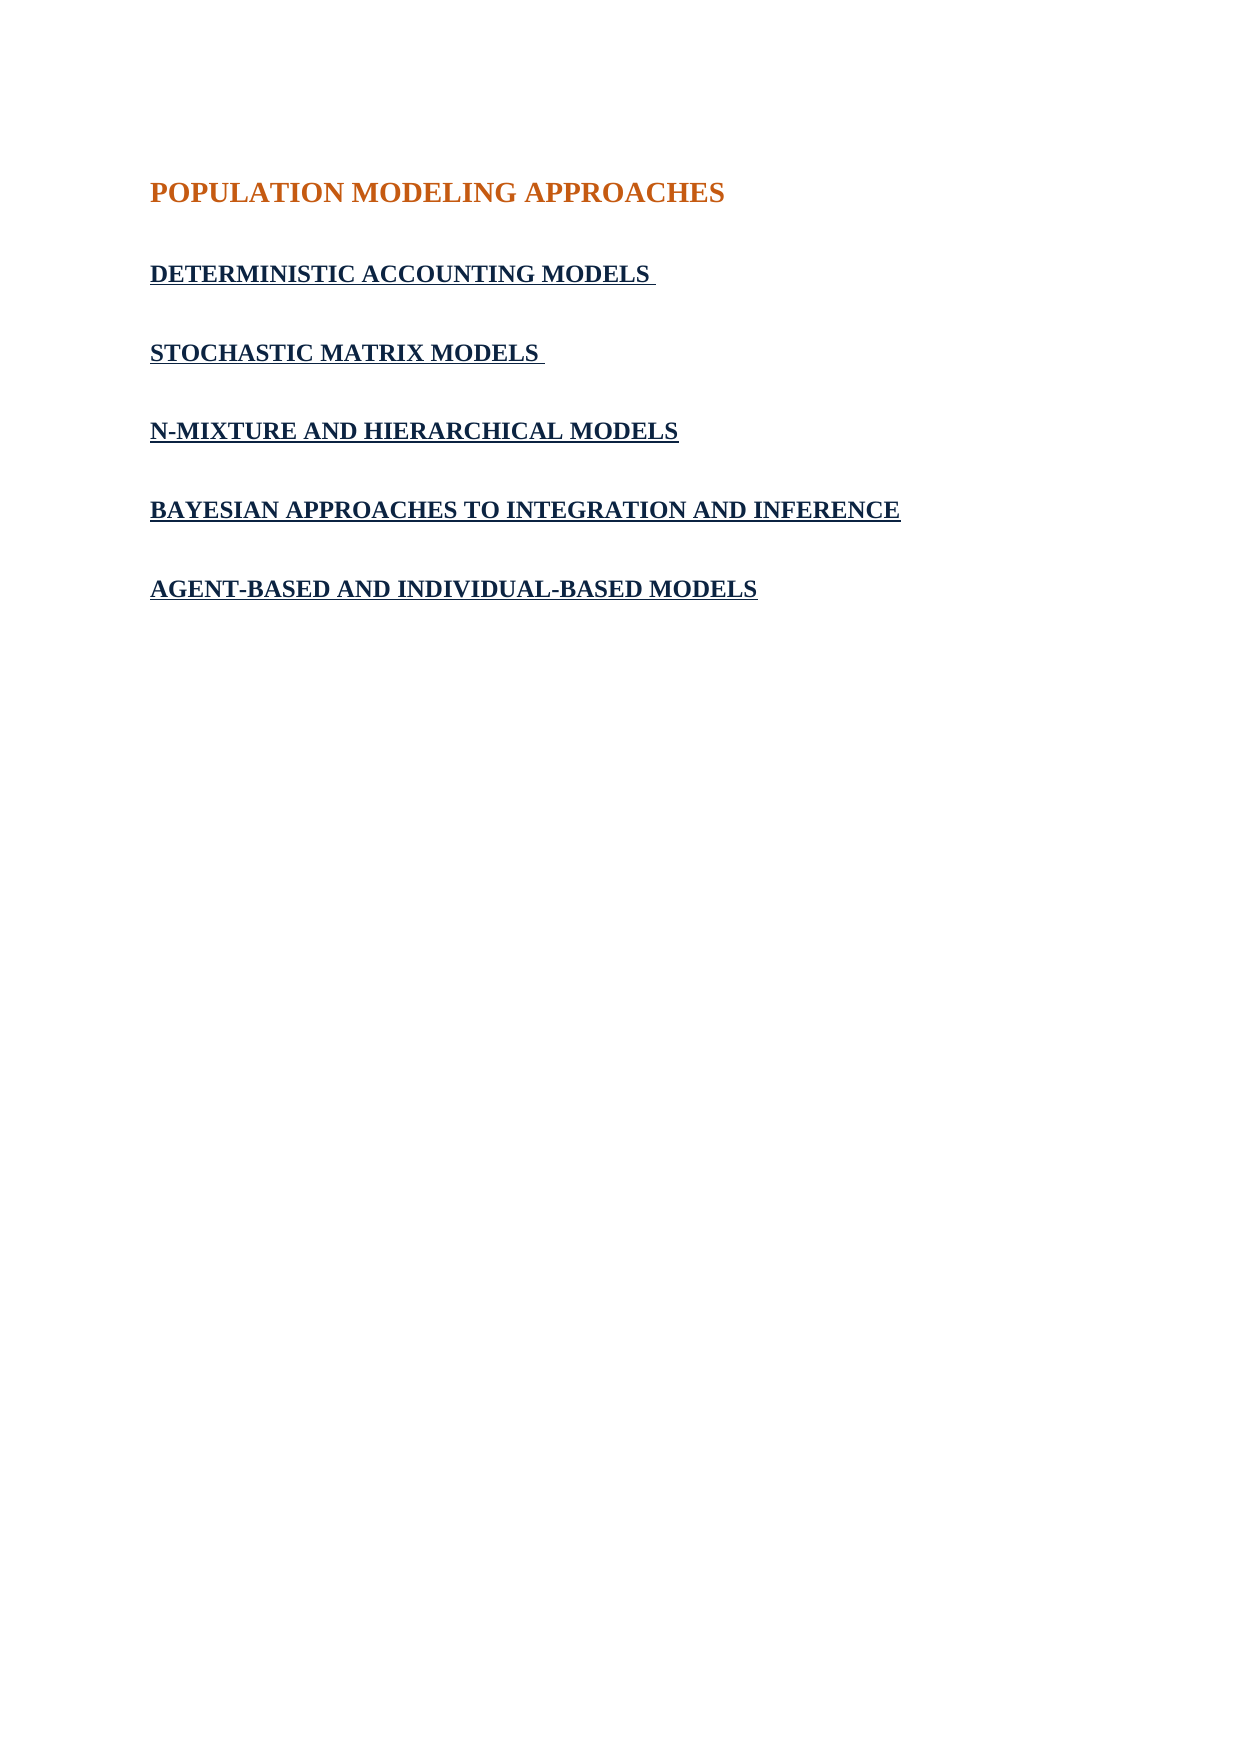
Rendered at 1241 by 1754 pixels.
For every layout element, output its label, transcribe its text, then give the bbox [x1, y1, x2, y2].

subtitle BAYESIAN APPROACHES TO INTEGRATION AND INFERENCE [150, 495, 1090, 524]
subtitle POPULATION MODELING APPROACHES [150, 175, 1090, 208]
subtitle N-MIXTURE AND HIERARCHICAL MODELS [150, 416, 1090, 445]
subtitle AGENT-BASED AND INDIVIDUAL-BASED MODELS [150, 574, 1090, 603]
subtitle STOCHASTIC MATRIX MODELS [150, 338, 1090, 366]
subtitle DETERMINISTIC ACCOUNTING MODELS [150, 259, 1090, 288]
